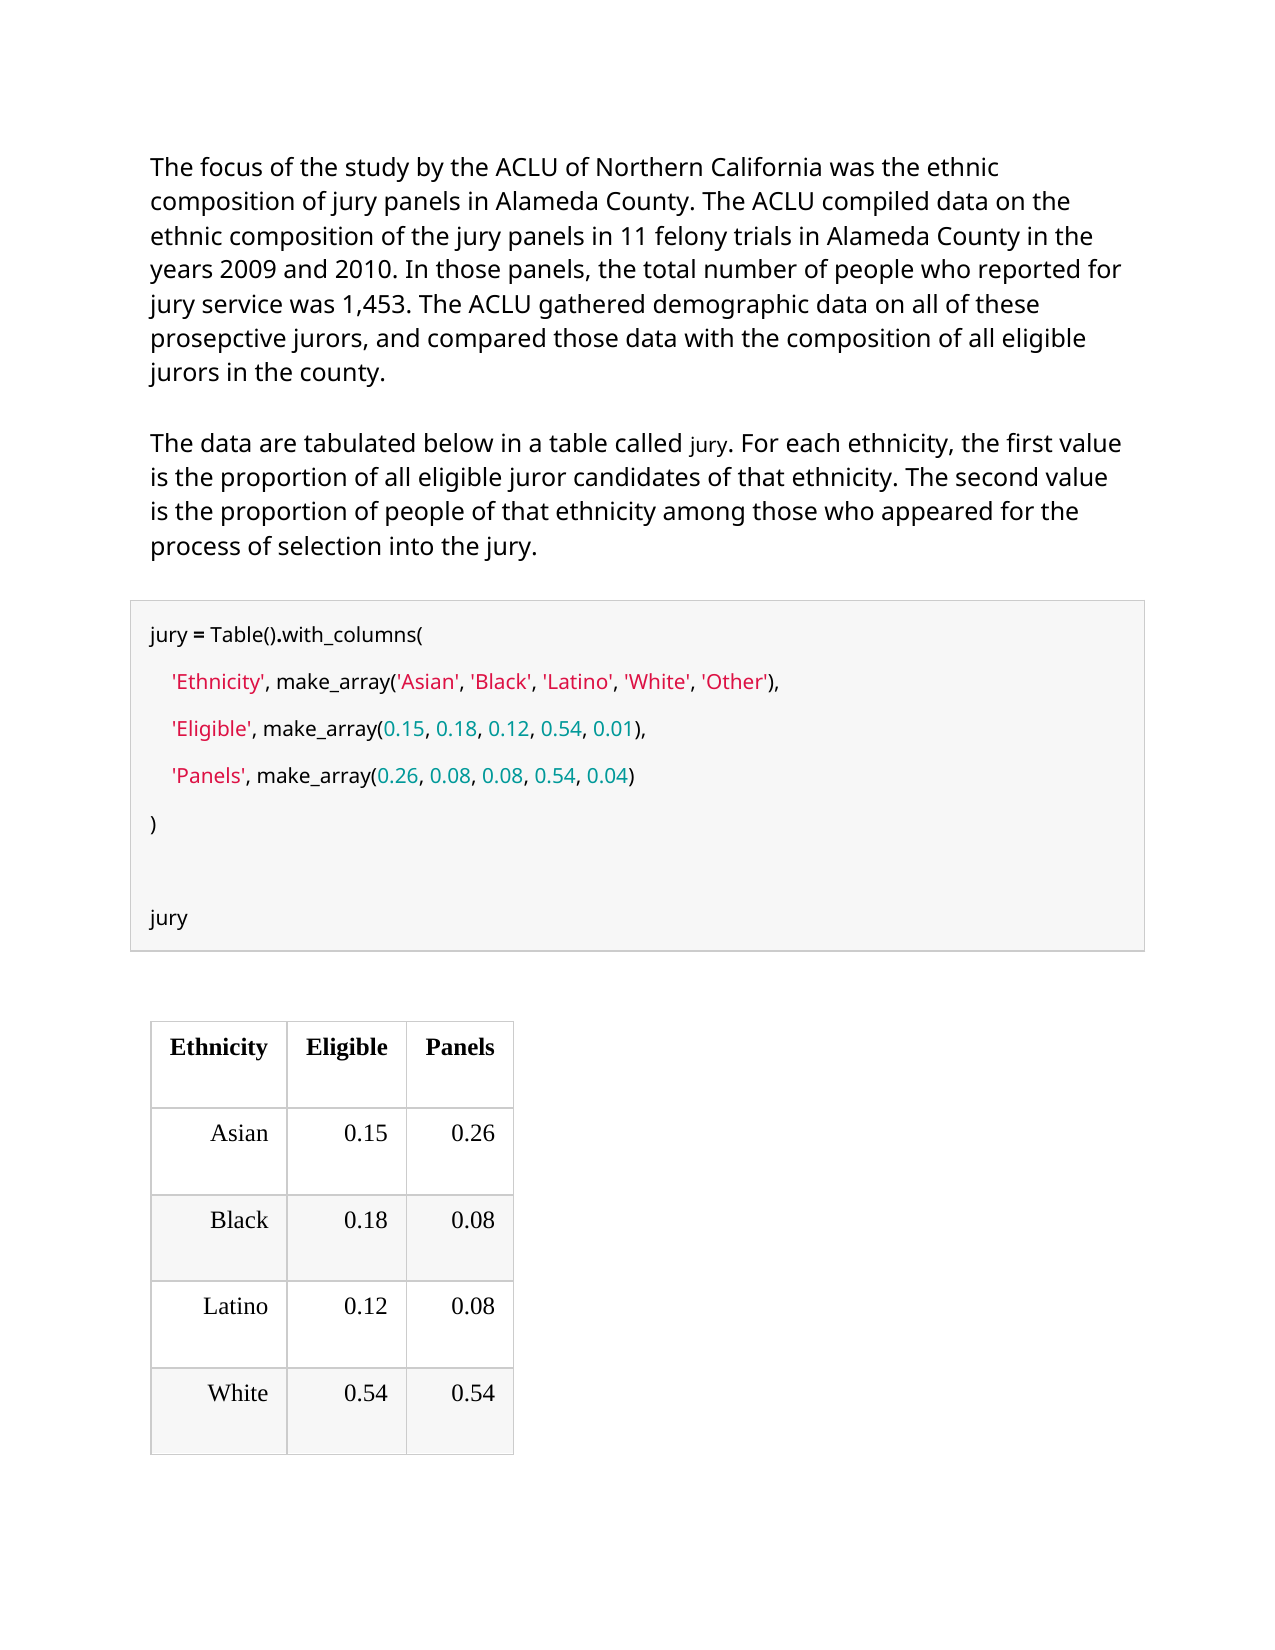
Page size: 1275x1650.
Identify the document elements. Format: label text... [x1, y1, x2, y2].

text The data are tabulated below in a table called jury. For each ethnicity, the first value is the proportion of all eligible juror candidates of that ethnicity. The second value is the proportion of people of that ethnicity among those who appeared for the process of selection into the jury. [150, 426, 1125, 562]
table_cell 0.54 [288, 1369, 406, 1453]
table_cell 0.08 [407, 1196, 513, 1280]
table_header Ethnicity [152, 1022, 286, 1107]
table_cell Black [152, 1196, 286, 1280]
table_cell 0.54 [407, 1369, 513, 1453]
text ) [131, 788, 1144, 836]
table_header Eligible [288, 1022, 406, 1107]
text jury [131, 883, 1144, 950]
table_cell Latino [152, 1282, 286, 1367]
text The focus of the study by the ACLU of Northern California was the ethnic composition of jury panels in Alameda County. The ACLU compiled data on the ethnic composition of the jury panels in 11 felony trials in Alameda County in the years 2009 and 2010. In those panels, the total number of people who reported for jury service was 1,453. The ACLU gathered demographic data on all of these prosepctive jurors, and compared those data with the composition of all eligible jurors in the county. [150, 150, 1125, 388]
table_cell 0.15 [288, 1109, 406, 1194]
table_cell 0.08 [407, 1282, 513, 1367]
text 'Ethnicity', make_array('Asian', 'Black', 'Latino', 'White', 'Other'), [131, 647, 1144, 694]
table_cell 0.26 [407, 1109, 513, 1194]
text jury = Table().with_columns( [131, 601, 1144, 647]
text 'Panels', make_array(0.26, 0.08, 0.08, 0.54, 0.04) [131, 741, 1144, 788]
table_header Panels [407, 1022, 513, 1107]
table_cell 0.12 [288, 1282, 406, 1367]
table_cell Asian [152, 1109, 286, 1194]
table_cell 0.18 [288, 1196, 406, 1280]
table_cell White [152, 1369, 286, 1453]
text 'Eligible', make_array(0.15, 0.18, 0.12, 0.54, 0.01), [131, 694, 1144, 741]
